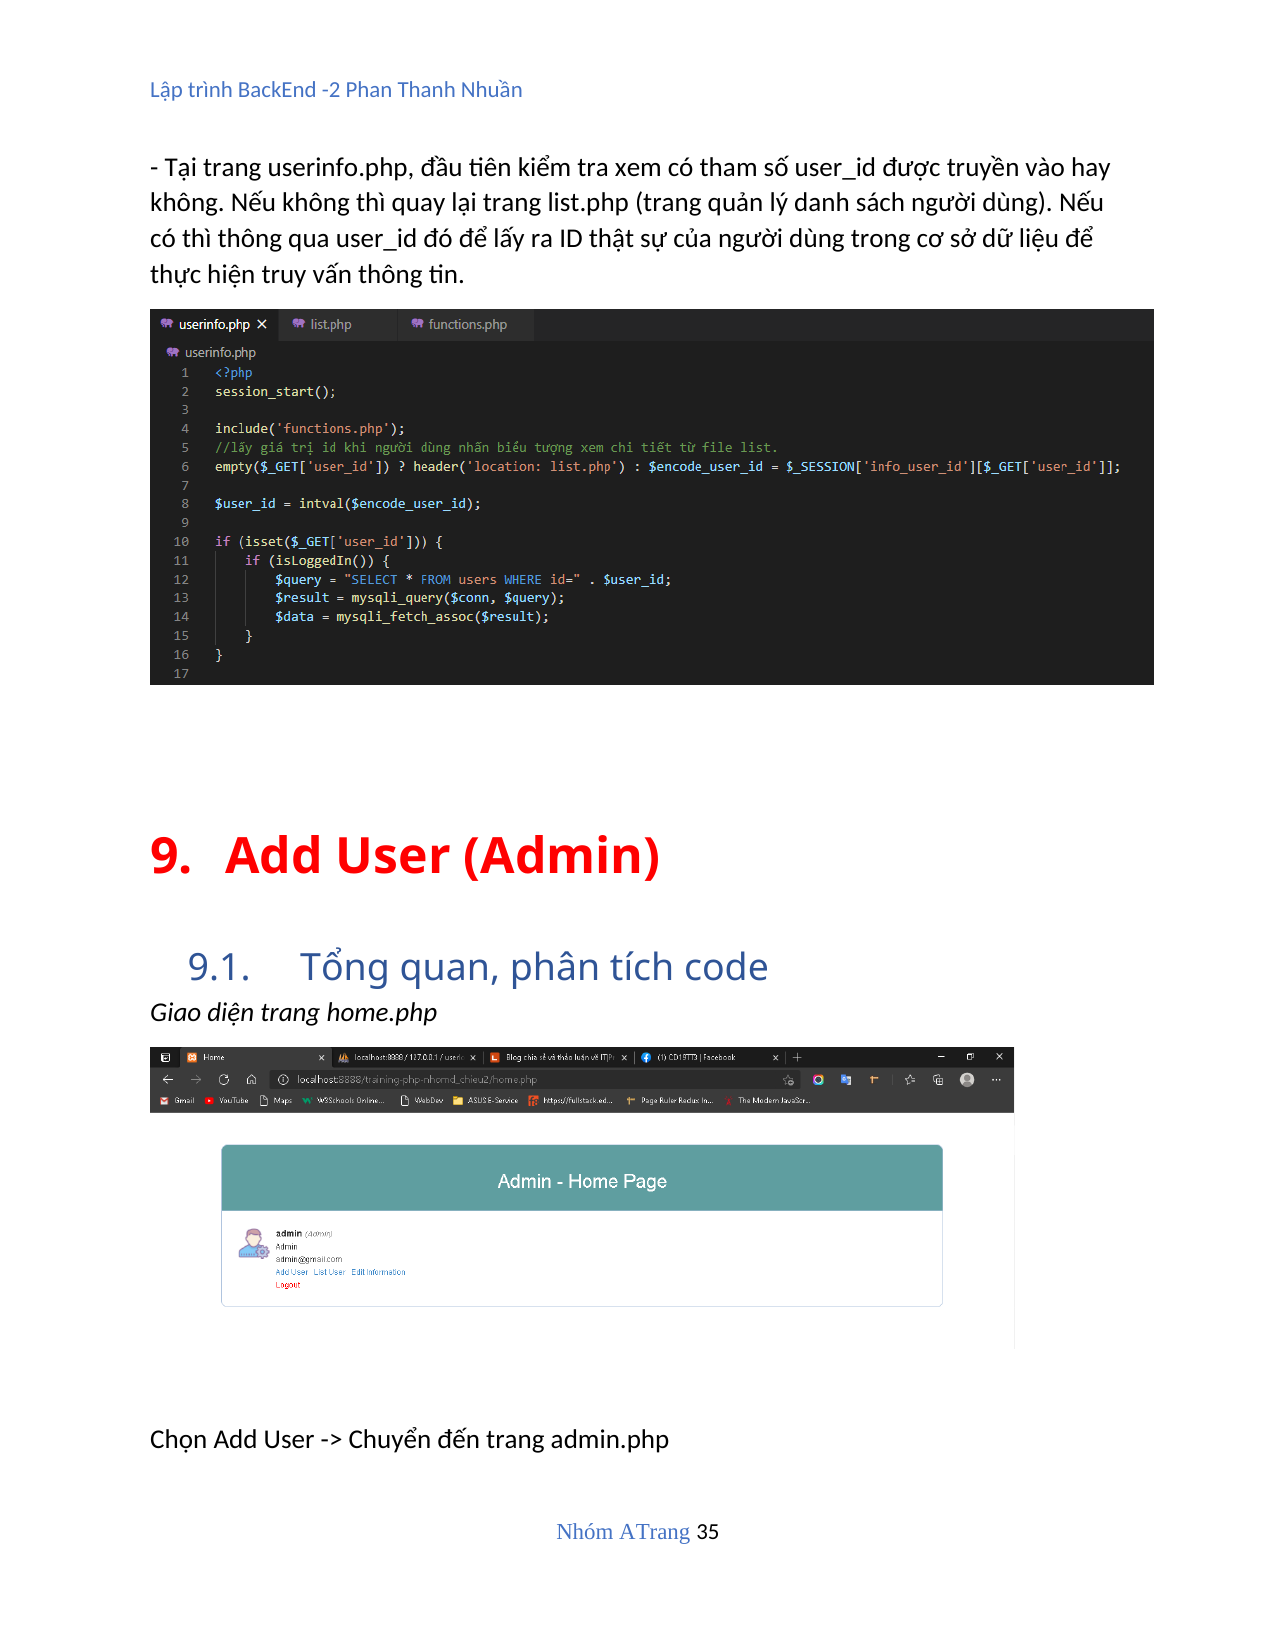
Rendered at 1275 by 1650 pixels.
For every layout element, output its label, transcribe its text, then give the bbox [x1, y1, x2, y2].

text Chọn Add User -> Chuyển đến trang admin.php [150, 1422, 1125, 1456]
subtitle Tổng quan, phân tích code [187, 940, 1125, 991]
picture [150, 309, 1154, 685]
text Giao diện trang home.php [150, 995, 1125, 1028]
picture [150, 1047, 1015, 1352]
subtitle Add User (Admin) [150, 820, 1125, 888]
text - Tại trang userinfo.php, đầu tiên kiểm tra xem có tham số user_id được truyền vào hay không. Nếu không thì quay lại trang list.php (trang quản lý danh sách người dùng). Nếu có thì thông qua user_id đó để lấy ra ID thật sự của người dùng trong cơ sở dữ liệu để thực hiện truy vấn thông tin. [150, 150, 1125, 290]
